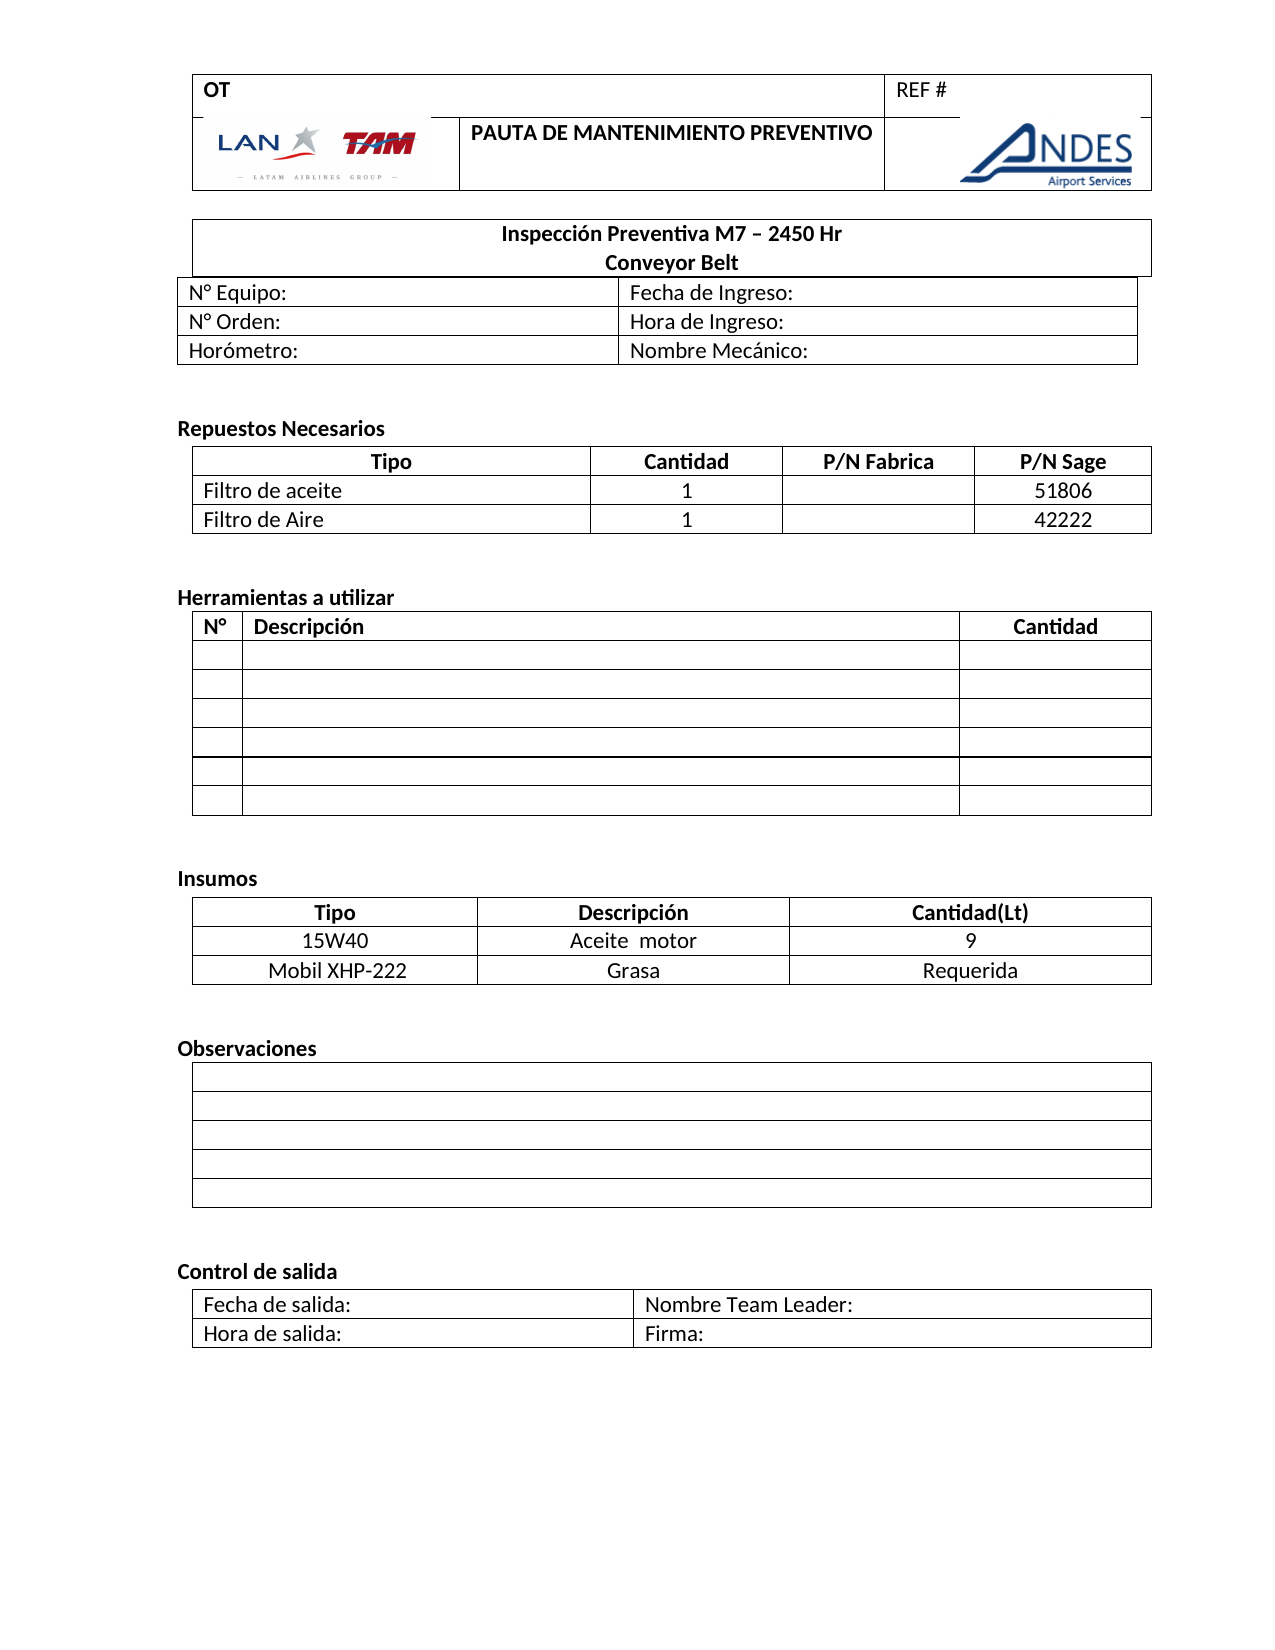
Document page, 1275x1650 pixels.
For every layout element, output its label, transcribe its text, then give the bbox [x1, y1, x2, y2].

table_header P/N Sage [975, 447, 1151, 475]
table_cell Requerida [790, 956, 1151, 984]
table_header Nombre Team Leader: [634, 1290, 1151, 1318]
table_cell 1 [591, 476, 782, 504]
table_cell [193, 728, 242, 756]
picture [203, 117, 432, 190]
table_cell Hora de salida: [193, 1319, 633, 1347]
table_cell [243, 786, 959, 814]
table_cell 9 [790, 927, 1151, 955]
table_cell [243, 758, 959, 785]
table_header Fecha de Ingreso: [619, 278, 1137, 306]
table_cell Grasa [478, 956, 789, 984]
table_cell [243, 699, 959, 727]
table_cell [960, 699, 1151, 727]
table_cell Nombre Mecánico: [619, 336, 1137, 364]
table_header Descripción [478, 898, 789, 926]
picture [960, 117, 1141, 190]
table_cell N° Orden: [178, 307, 618, 335]
table_cell 51806 [975, 476, 1151, 504]
text Insumos [177, 864, 1098, 892]
table_cell [193, 641, 242, 669]
table_cell Filtro de aceite [193, 476, 590, 504]
table_header Cantidad [591, 447, 782, 475]
table_cell Filtro de Aire [193, 505, 590, 533]
table_header [193, 1063, 1151, 1091]
table_cell 1 [591, 505, 782, 533]
table_cell [193, 786, 242, 814]
table_cell [193, 670, 242, 698]
table_cell [960, 786, 1151, 814]
table_cell 15W40 [193, 927, 477, 955]
table_cell [960, 641, 1151, 669]
table_cell Firma: [634, 1319, 1151, 1347]
table_cell [193, 1092, 1151, 1120]
table_header Tipo [193, 447, 590, 475]
table_cell Mobil XHP-222 [193, 956, 477, 984]
table_cell [193, 1150, 1151, 1178]
text Observaciones [177, 1034, 1098, 1062]
table_cell Aceite motor [478, 927, 789, 955]
table_cell [193, 1121, 1151, 1149]
table_cell [193, 758, 242, 785]
table_cell [960, 758, 1151, 785]
table_header Cantidad [960, 612, 1151, 640]
table_header Fecha de salida: [193, 1290, 633, 1318]
table_header Inspección Preventiva M7 – 2450 Hr Conveyor Belt [193, 220, 1151, 276]
table_header Cantidad(Lt) [790, 898, 1151, 926]
text Control de salida [177, 1257, 1098, 1285]
table_header N° Equipo: [178, 278, 618, 306]
table_cell [243, 728, 959, 756]
table_header Tipo [193, 898, 477, 926]
table_cell [243, 670, 959, 698]
table_cell Hora de Ingreso: [619, 307, 1137, 335]
table_cell 42222 [975, 505, 1151, 533]
table_cell [193, 699, 242, 727]
text Repuestos Necesarios [177, 414, 1098, 442]
table_cell Horómetro: [178, 336, 618, 364]
table_cell [193, 1179, 1151, 1207]
table_cell [783, 476, 974, 504]
table_cell [960, 728, 1151, 756]
table_header Descripción [243, 612, 959, 640]
table_cell [960, 670, 1151, 698]
text Herramientas a utilizar [177, 583, 1098, 611]
table_header P/N Fabrica [783, 447, 974, 475]
table_cell [243, 641, 959, 669]
table_header N° [193, 612, 242, 640]
table_cell [783, 505, 974, 533]
